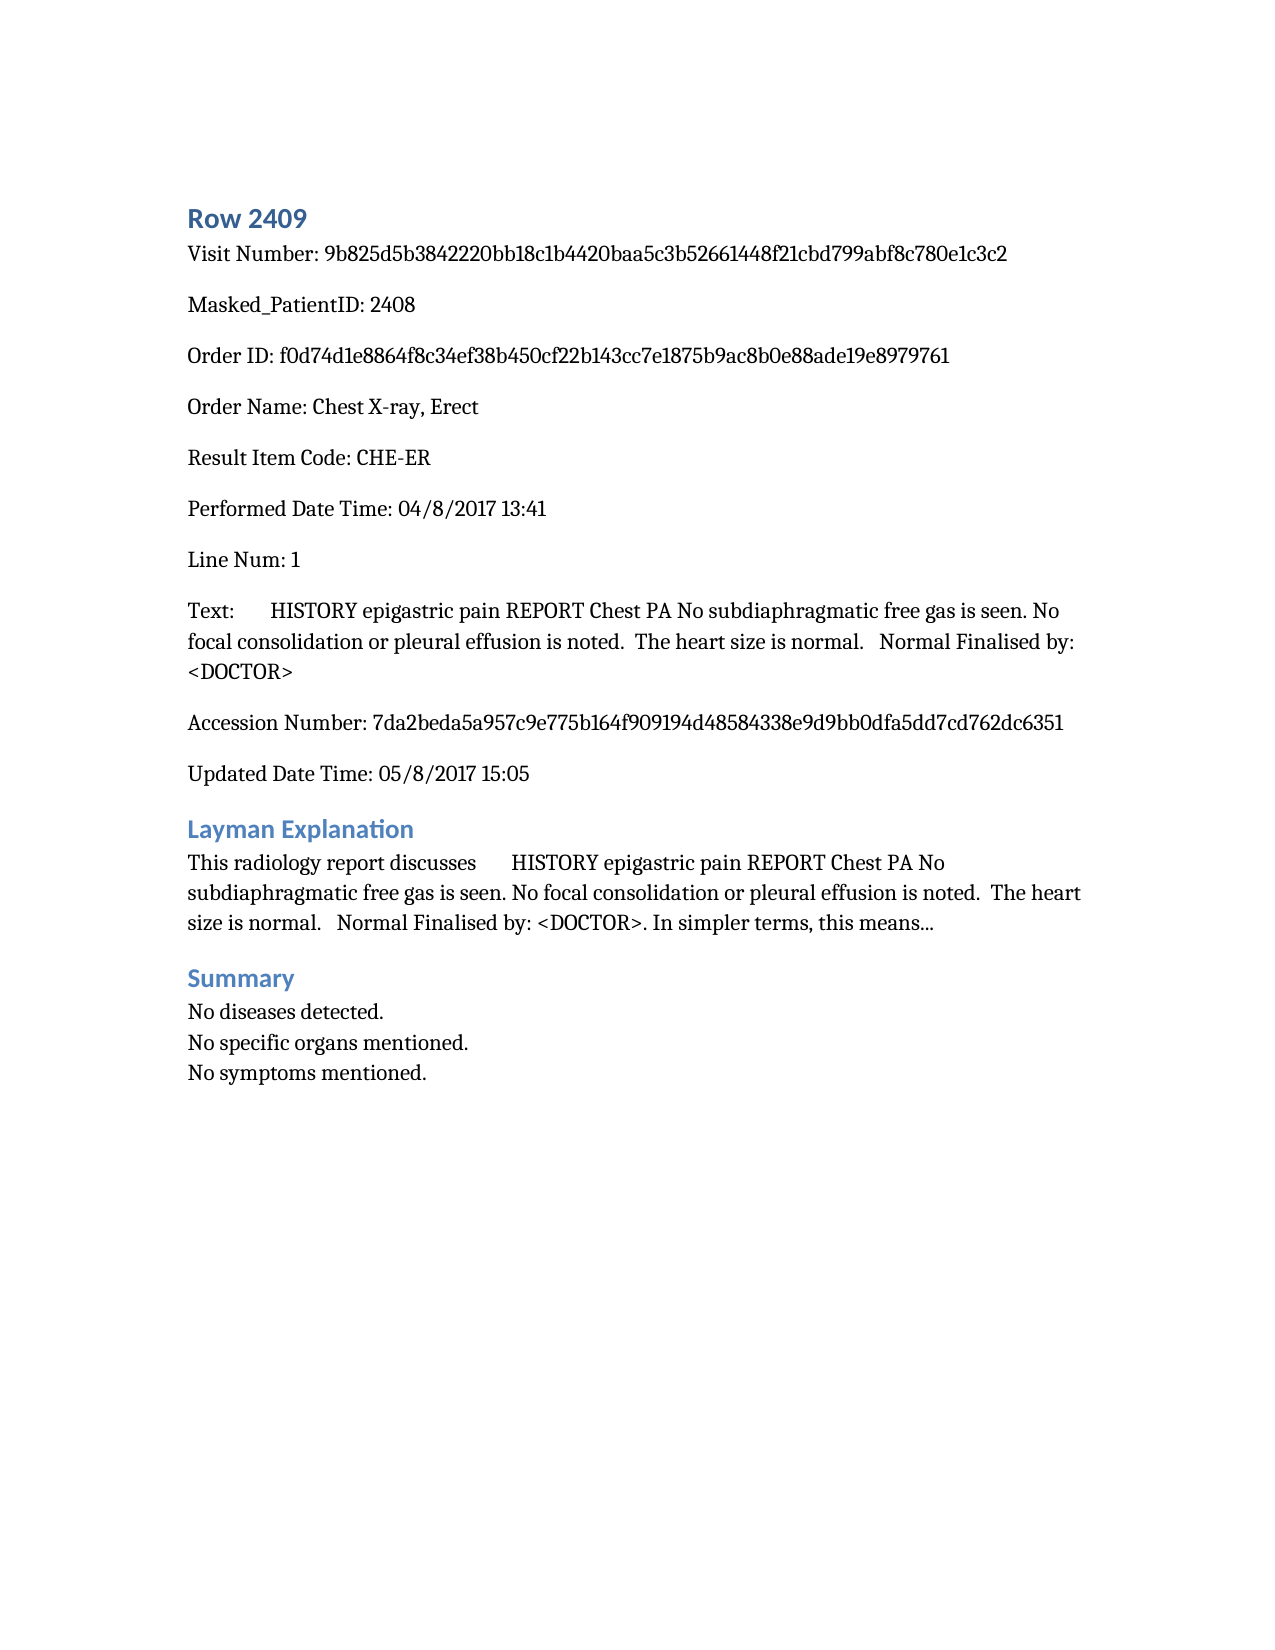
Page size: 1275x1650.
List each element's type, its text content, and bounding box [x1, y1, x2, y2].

subtitle Layman Explanation [187, 812, 1087, 845]
text Line Num: 1 [187, 547, 1087, 573]
text Performed Date Time: 04/8/2017 13:41 [187, 496, 1087, 522]
text Updated Date Time: 05/8/2017 15:05 [187, 761, 1087, 787]
text Visit Number: 9b825d5b3842220bb18c1b4420baa5c3b52661448f21cbd799abf8c780e1c3c2 [187, 241, 1087, 267]
text Text: HISTORY epigastric pain REPORT Chest PA No subdiaphragmatic free gas is seen. No focal consolidation or pleural effusion is noted. The heart size is normal. Normal Finalised by: <DOCTOR> [187, 598, 1087, 685]
text Accession Number: 7da2beda5a957c9e775b164f909194d48584338e9d9bb0dfa5dd7cd762dc6351 [187, 710, 1087, 736]
subtitle Row 2409 [187, 200, 1087, 236]
text Result Item Code: CHE-ER [187, 445, 1087, 471]
text No diseases detected. No specific organs mentioned. No symptoms mentioned. [187, 999, 1087, 1086]
subtitle Summary [187, 961, 1087, 994]
text Order ID: f0d74d1e8864f8c34ef38b450cf22b143cc7e1875b9ac8b0e88ade19e8979761 [187, 343, 1087, 369]
text This radiology report discusses HISTORY epigastric pain REPORT Chest PA No subdiaphragmatic free gas is seen. No focal consolidation or pleural effusion is noted. The heart size is normal. Normal Finalised by: <DOCTOR>. In simpler terms, this means... [187, 850, 1087, 936]
text Masked_PatientID: 2408 [187, 292, 1087, 318]
text Order Name: Chest X-ray, Erect [187, 394, 1087, 420]
